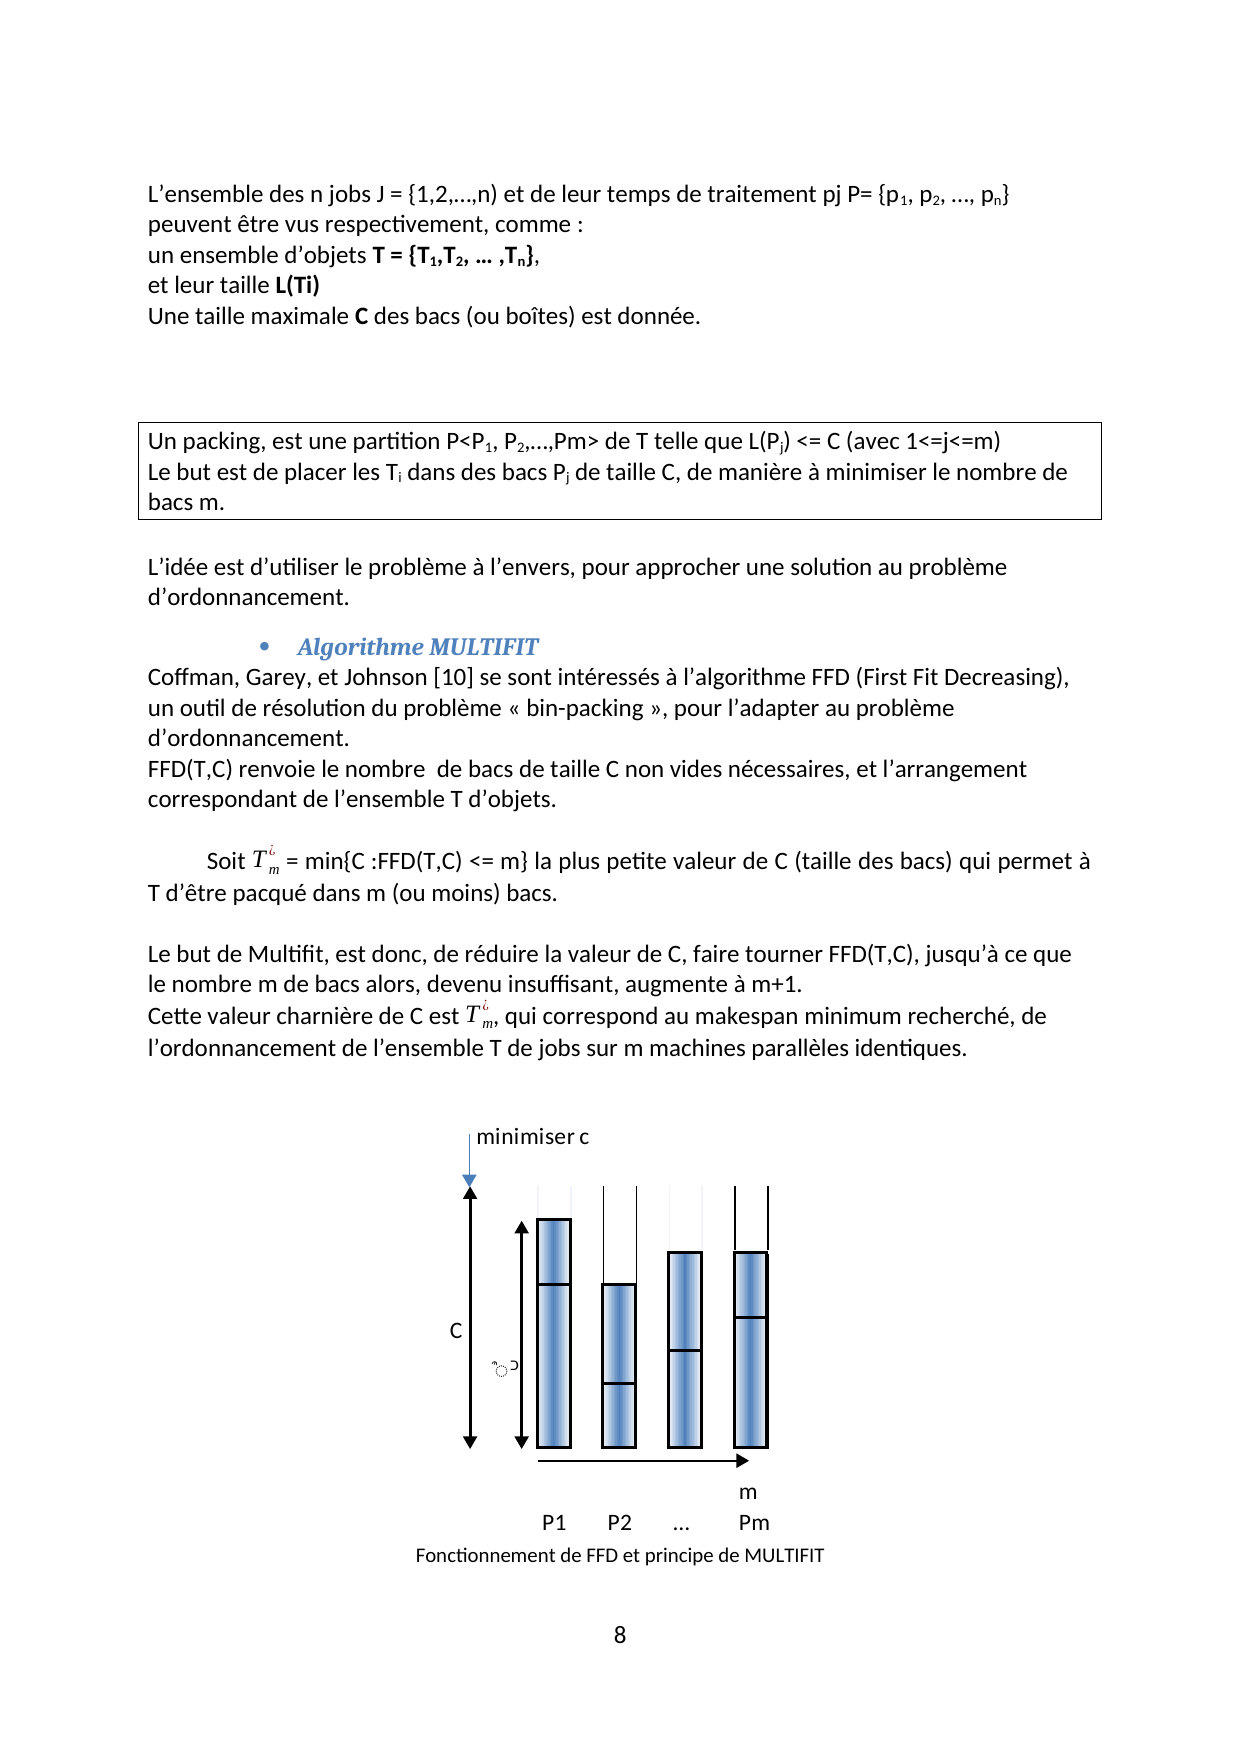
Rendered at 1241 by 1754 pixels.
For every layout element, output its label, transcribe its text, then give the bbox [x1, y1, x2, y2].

text Coffman, Garey, et Johnson [10] se sont intéressés à l’algorithme FFD (First Fit Decreasing), un outil de résolution du problème « bin-packing », pour l’adapter au problème d’ordonnancement. [148, 661, 1093, 753]
text Un packing, est une partition P<P1, P2,…,Pm> de T telle que L(Pj) <= C (avec 1<=j<=m) [139, 423, 1101, 453]
text Le but est de placer les Ti dans des bacs Pj de taille C, de manière à minimiser le nombre de bacs m. [139, 453, 1101, 519]
text un ensemble d’objets T = {T1,T2, … ,Tn}, [148, 239, 1093, 270]
text Fonctionnement de FFD et principe de MULTIFIT [148, 1543, 1093, 1568]
text L’idée est d’utiliser le problème à l’envers, pour approcher une solution au problème d’ordonnancement. [148, 551, 1093, 612]
text Une taille maximale C des bacs (ou boîtes) est donnée. [148, 300, 1093, 331]
text et leur taille L(Ti) [148, 270, 1093, 300]
text Cette valeur charnière de C est , qui correspond au makespan minimum recherché, de l’ordonnancement de l’ensemble T de jobs sur m machines parallèles identiques. [148, 999, 1093, 1062]
text Le but de Multifit, est donc, de réduire la valeur de C, faire tourner FFD(T,C), jusqu’à ce que le nombre m de bacs alors, devenu insuffisant, augmente à m+1. [148, 938, 1093, 999]
text L’ensemble des n jobs J = {1,2,…,n) et de leur temps de traitement pj P= {p1, p2, …, pn} peuvent être vus respectivement, comme : [148, 178, 1093, 239]
text FFD(T,C) renvoie le nombre de bacs de taille C non vides nécessaires, et l’arrangement correspondant de l’ensemble T d’objets. [148, 753, 1093, 814]
subtitle Algorithme MULTIFIT [260, 632, 1093, 661]
text Soit = min{C :FFD(T,C) <= m} la plus petite valeur de C (taille des bacs) qui permet à T d’être pacqué dans m (ou moins) bacs. [148, 844, 1093, 907]
